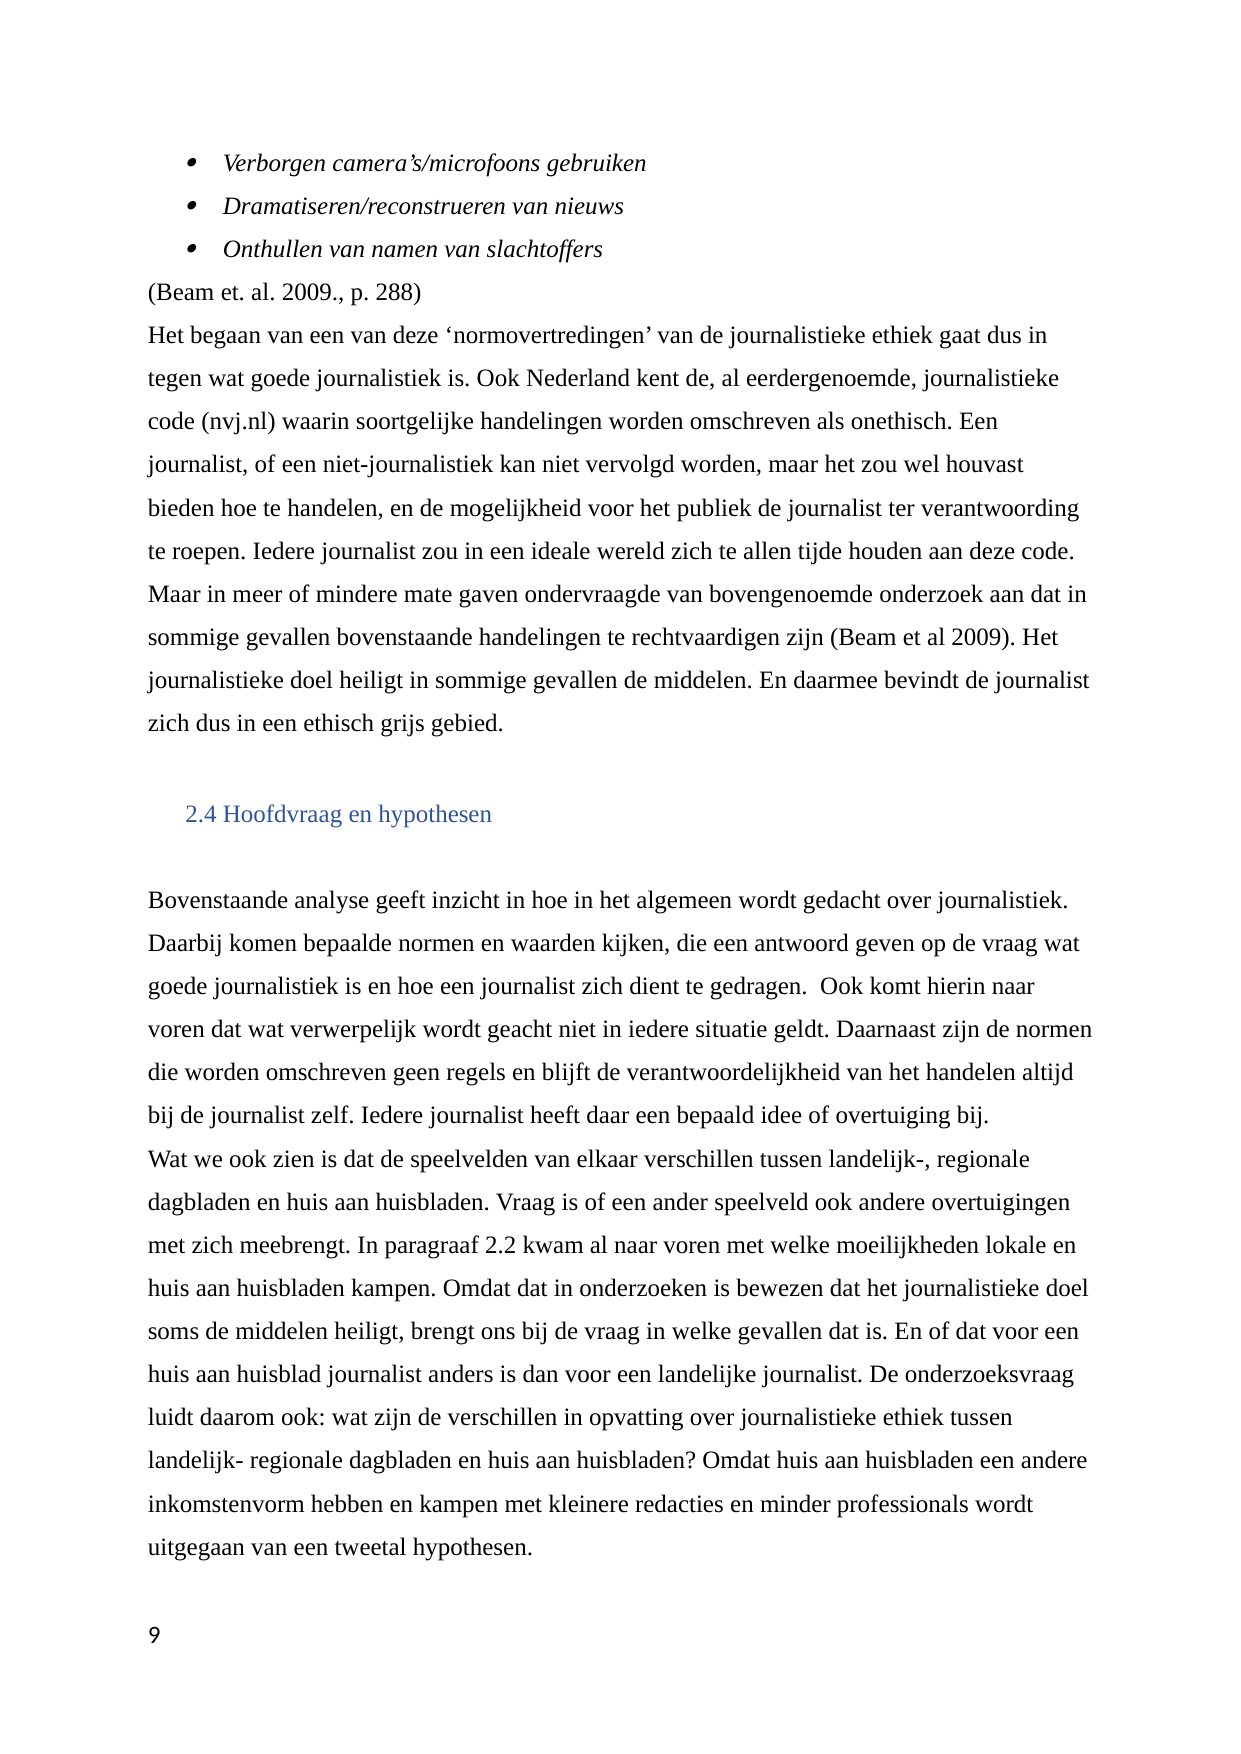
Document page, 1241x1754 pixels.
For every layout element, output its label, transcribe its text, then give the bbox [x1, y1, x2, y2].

text Het begaan van een van deze ‘normovertredingen’ van de journalistieke ethiek gaat dus in tegen wat goede journalistiek is. Ook Nederland kent de, al eerdergenoemde, journalistieke code (nvj.nl) waarin soortgelijke handelingen worden omschreven als onethisch. Een journalist, of een niet-journalistiek kan niet vervolgd worden, maar het zou wel houvast bieden hoe te handelen, en de mogelijkheid voor het publiek de journalist ter verantwoording te roepen. Iedere journalist zou in een ideale wereld zich te allen tijde houden aan deze code. Maar in meer of mindere mate gaven ondervraagde van bovengenoemde onderzoek aan dat in sommige gevallen bovenstaande handelingen te rechtvaardigen zijn (Beam et al 2009). Het journalistieke doel heiligt in sommige gevallen de middelen. En daarmee bevindt de journalist zich dus in een ethisch grijs gebied. [148, 320, 1093, 737]
list Onthullen van namen van slachtoffers [185, 234, 1093, 263]
text (Beam et. al. 2009., p. 288) [148, 277, 1093, 306]
text Wat we ook zien is dat de speelvelden van elkaar verschillen tussen landelijk-, regionale dagbladen en huis aan huisbladen. Vraag is of een ander speelveld ook andere overtuigingen met zich meebrengt. In paragraaf 2.2 kwam al naar voren met welke moeilijkheden lokale en huis aan huisbladen kampen. Omdat dat in onderzoeken is bewezen dat het journalistieke doel soms de middelen heiligt, brengt ons bij de vraag in welke gevallen dat is. En of dat voor een huis aan huisblad journalist anders is dan voor een landelijke journalist. De onderzoeksvraag luidt daarom ook: wat zijn de verschillen in opvatting over journalistieke ethiek tussen landelijk- regionale dagbladen en huis aan huisbladen? Omdat huis aan huisbladen een andere inkomstenvorm hebben en kampen met kleinere redacties en minder professionals wordt uitgegaan van een tweetal hypothesen. [148, 1144, 1093, 1561]
list Verborgen camera’s/microfoons gebruiken [185, 148, 1093, 176]
subtitle Hoofdvraag en hypothesen [185, 799, 1093, 827]
text Bovenstaande analyse geeft inzicht in hoe in het algemeen wordt gedacht over journalistiek. Daarbij komen bepaalde normen en waarden kijken, die een antwoord geven op de vraag wat goede journalistiek is en hoe een journalist zich dient te gedragen. Ook komt hierin naar voren dat wat verwerpelijk wordt geacht niet in iedere situatie geldt. Daarnaast zijn de normen die worden omschreven geen regels en blijft de verantwoordelijkheid van het handelen altijd bij de journalist zelf. Iedere journalist heeft daar een bepaald idee of overtuiging bij. [148, 885, 1093, 1129]
list Dramatiseren/reconstrueren van nieuws [185, 191, 1093, 219]
